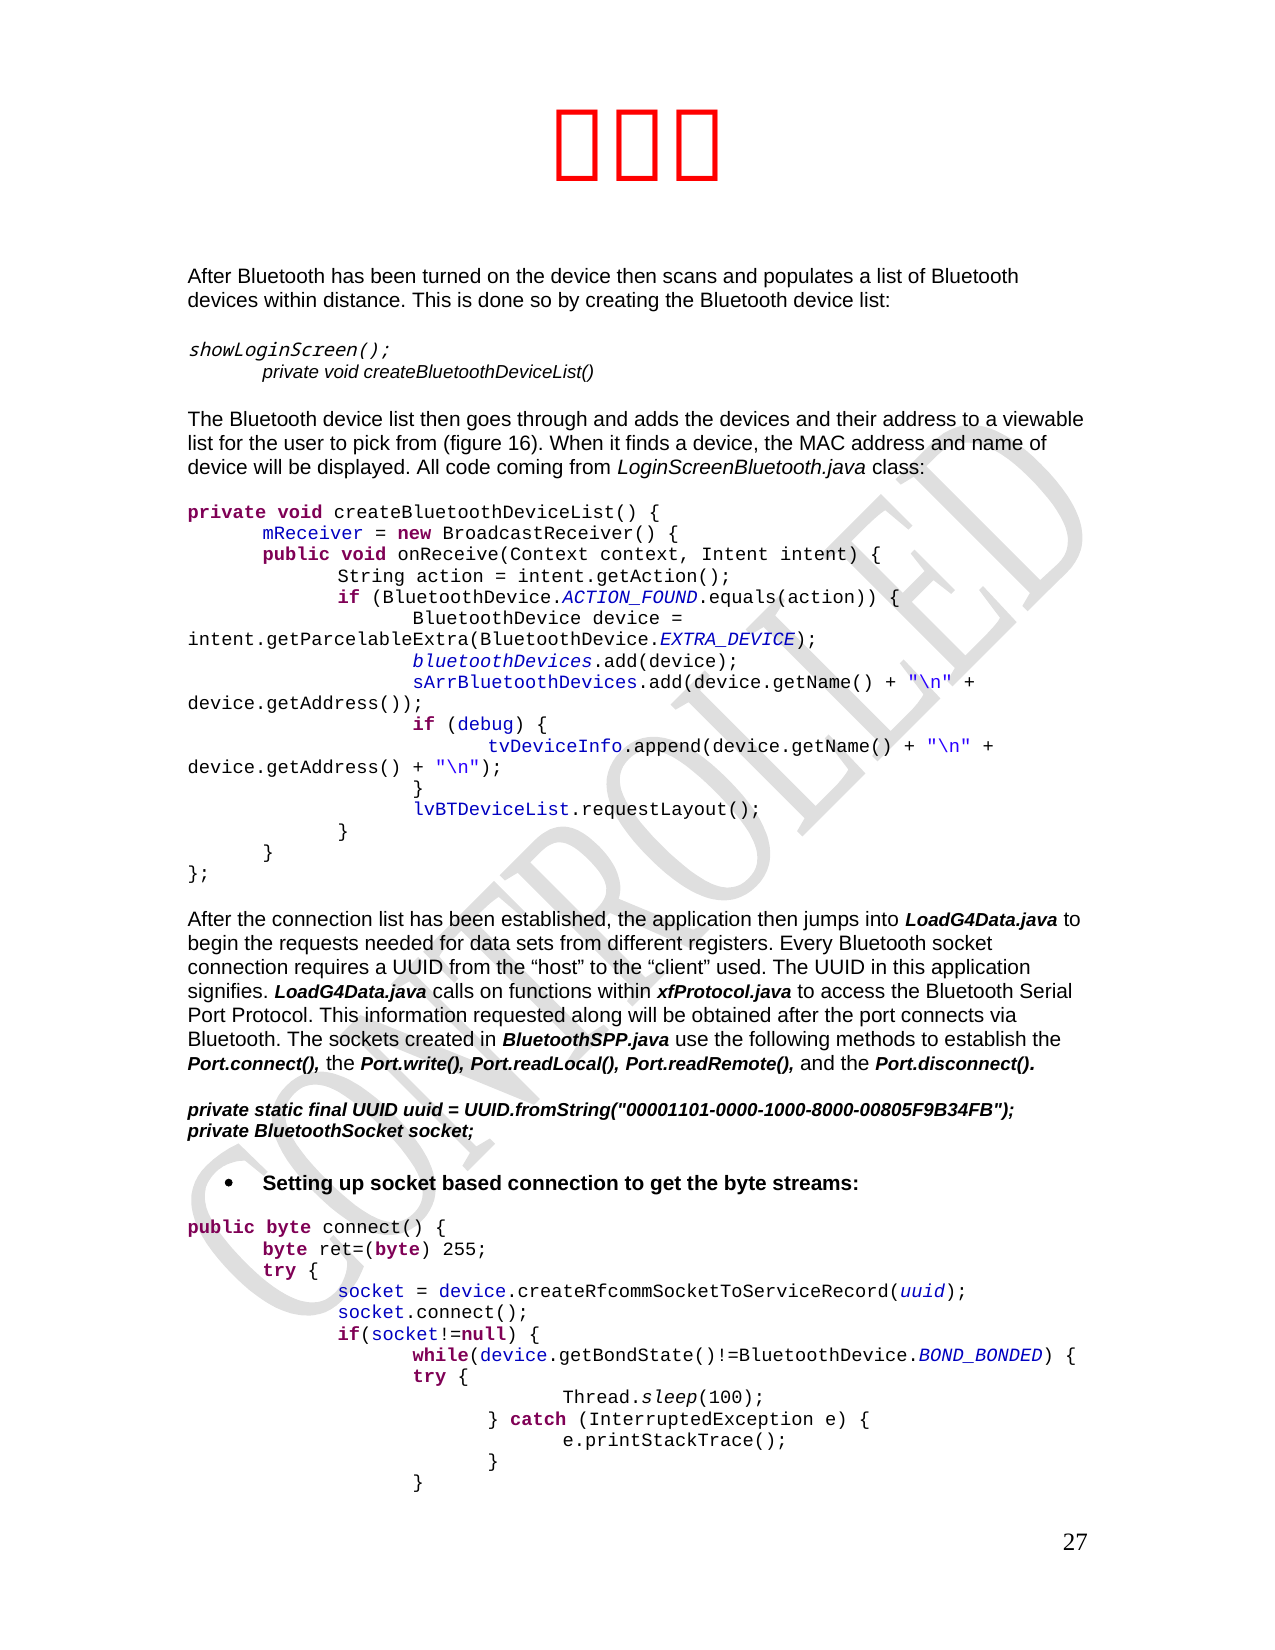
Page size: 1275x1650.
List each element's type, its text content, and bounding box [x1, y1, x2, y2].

text bluetoothDevices.add(device); [187, 651, 1087, 673]
text } [187, 1452, 1087, 1473]
text socket.connect(); [187, 1303, 1087, 1324]
text } [187, 821, 1087, 843]
text After the connection list has been established, the application then jumps into LoadG4Data.java to begin the requests needed for data sets from different registers. Every Bluetooth socket connection requires a UUID from the “host” to the “client” used. The UUID in this application signifies. LoadG4Data.java calls on functions within xfProtocol.java to access the Bluetooth Serial Port Protocol. This information requested along will be obtained after the port connects via Bluetooth. The sockets created in BluetoothSPP.java use the following methods to establish the Port.connect(), the Port.write(), Port.readLocal(), Port.readRemote(), and the Port.disconnect(). [187, 907, 1087, 1074]
list Setting up socket based connection to get the byte streams: [225, 1170, 1087, 1194]
text The Bluetooth device list then goes through and adds the devices and their address to a viewable list for the user to pick from (figure 16). When it finds a device, the MAC address and name of device will be displayed. All code coming from LoginScreenBluetooth.java class: [187, 407, 1087, 479]
text mReceiver = new BroadcastReceiver() { [187, 524, 1087, 545]
text byte ret=(byte) 255; [187, 1239, 1087, 1261]
text if (BluetoothDevice.ACTION_FOUND.equals(action)) { [187, 588, 1087, 609]
text socket = device.createRfcommSocketToServiceRecord(uuid); [187, 1282, 1087, 1303]
text String action = intent.getAction(); [187, 566, 1087, 588]
text e.printStackTrace(); [187, 1431, 1087, 1452]
text sArrBluetoothDevices.add(device.getName() + "\n" + device.getAddress()); [187, 673, 1087, 715]
text showLoginScreen(); [187, 336, 1087, 361]
text After Bluetooth has been turned on the device then scans and populates a list of Bluetooth devices within distance. This is done so by creating the Bluetooth device list: [187, 264, 1087, 312]
text private static final UUID uuid = UUID.fromString("00001101-0000-1000-8000-00805F9B34FB"); [187, 1098, 1087, 1120]
text public void onReceive(Context context, Intent intent) { [187, 545, 1087, 566]
text private BluetoothSocket socket; [187, 1120, 1087, 1142]
text Thread.sleep(100); [187, 1388, 1087, 1409]
text if(socket!=null) { [187, 1324, 1087, 1346]
text public byte connect() { [187, 1218, 1087, 1239]
text } [187, 1473, 1087, 1494]
text try { [187, 1261, 1087, 1282]
text while(device.getBondState()!=BluetoothDevice.BOND_BONDED) { [187, 1346, 1087, 1367]
text BluetoothDevice device = intent.getParcelableExtra(BluetoothDevice.EXTRA_DEVICE); [187, 609, 1087, 651]
text } [187, 779, 1087, 800]
text if (debug) { [187, 715, 1087, 736]
text private void createBluetoothDeviceList() { [187, 503, 1087, 524]
text try { [187, 1367, 1087, 1388]
text lvBTDeviceList.requestLayout(); [187, 800, 1087, 821]
text } [187, 843, 1087, 864]
text tvDeviceInfo.append(device.getName() + "\n" + device.getAddress() + "\n"); [187, 736, 1087, 779]
text private void createBluetoothDeviceList() [187, 361, 1087, 383]
text } catch (InterruptedException e) { [187, 1409, 1087, 1431]
text }; [187, 864, 1087, 885]
